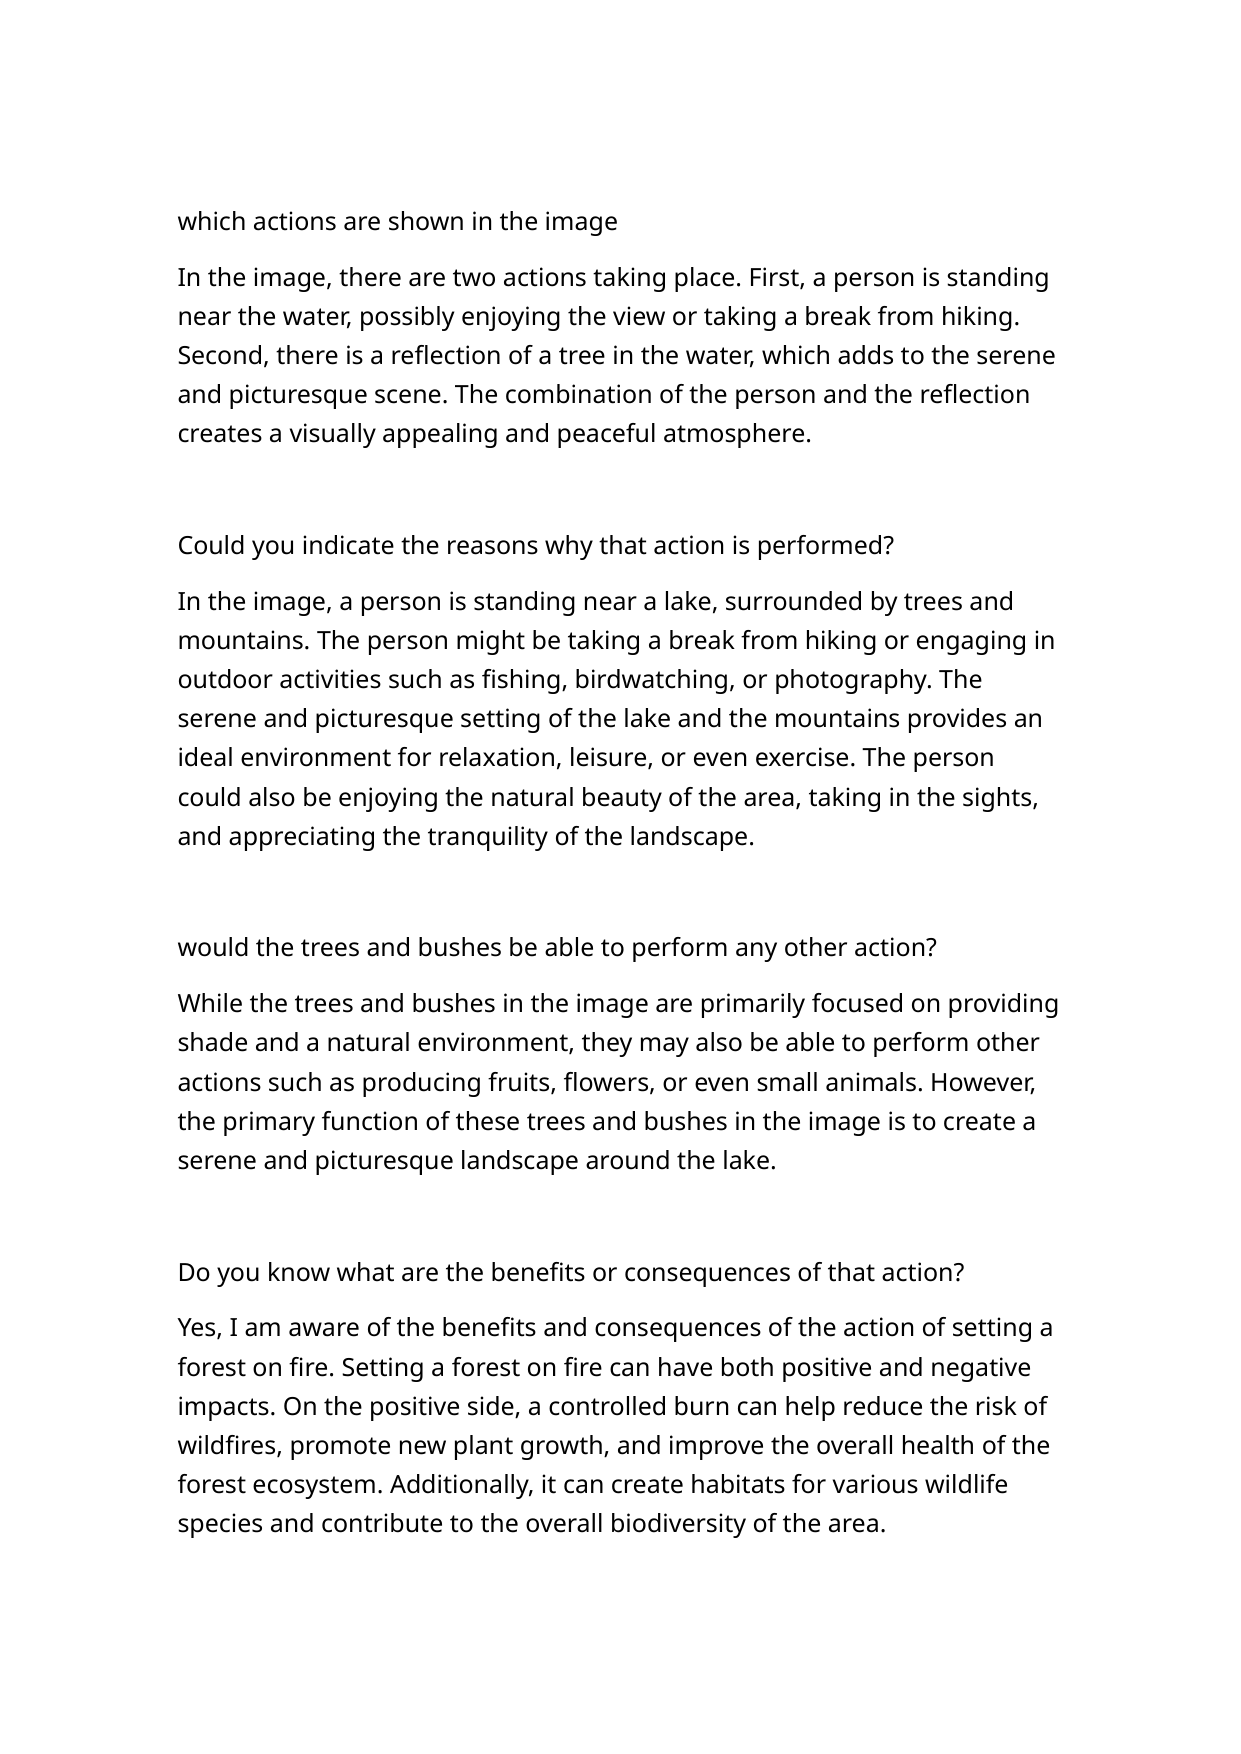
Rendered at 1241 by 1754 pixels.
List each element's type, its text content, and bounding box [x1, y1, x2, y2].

text Do you know what are the benefits or consequences of that action? [177, 1254, 1063, 1288]
text In the image, there are two actions taking place. First, a person is standing near the water, possibly enjoying the view or taking a break from hiking. Second, there is a reflection of a tree in the water, which adds to the serene and picturesque scene. The combination of the person and the reflection creates a visually appealing and peaceful atmosphere. [177, 259, 1063, 450]
text In the image, a person is standing near a lake, surrounded by trees and mountains. The person might be taking a break from hiking or engaging in outdoor activities such as fishing, birdwatching, or photography. The serene and picturesque setting of the lake and the mountains provides an ideal environment for relaxation, leisure, or even exercise. The person could also be enjoying the natural beauty of the area, taking in the sights, and appreciating the tranquility of the landscape. [177, 583, 1063, 852]
text would the trees and bushes be able to perform any other action? [177, 930, 1063, 964]
text While the trees and bushes in the image are primarily focused on providing shade and a natural environment, they may also be able to perform other actions such as producing fruits, flowers, or even small animals. However, the primary function of these trees and bushes in the image is to create a serene and picturesque landscape around the lake. [177, 986, 1063, 1177]
text which actions are shown in the image [177, 203, 1063, 237]
text Could you indicate the reasons why that action is performed? [177, 528, 1063, 562]
text Yes, I am aware of the benefits and consequences of the action of setting a forest on fire. Setting a forest on fire can have both positive and negative impacts. On the positive side, a controlled burn can help reduce the risk of wildfires, promote new plant growth, and improve the overall health of the forest ecosystem. Additionally, it can create habitats for various wildlife species and contribute to the overall biodiversity of the area. [177, 1310, 1063, 1540]
